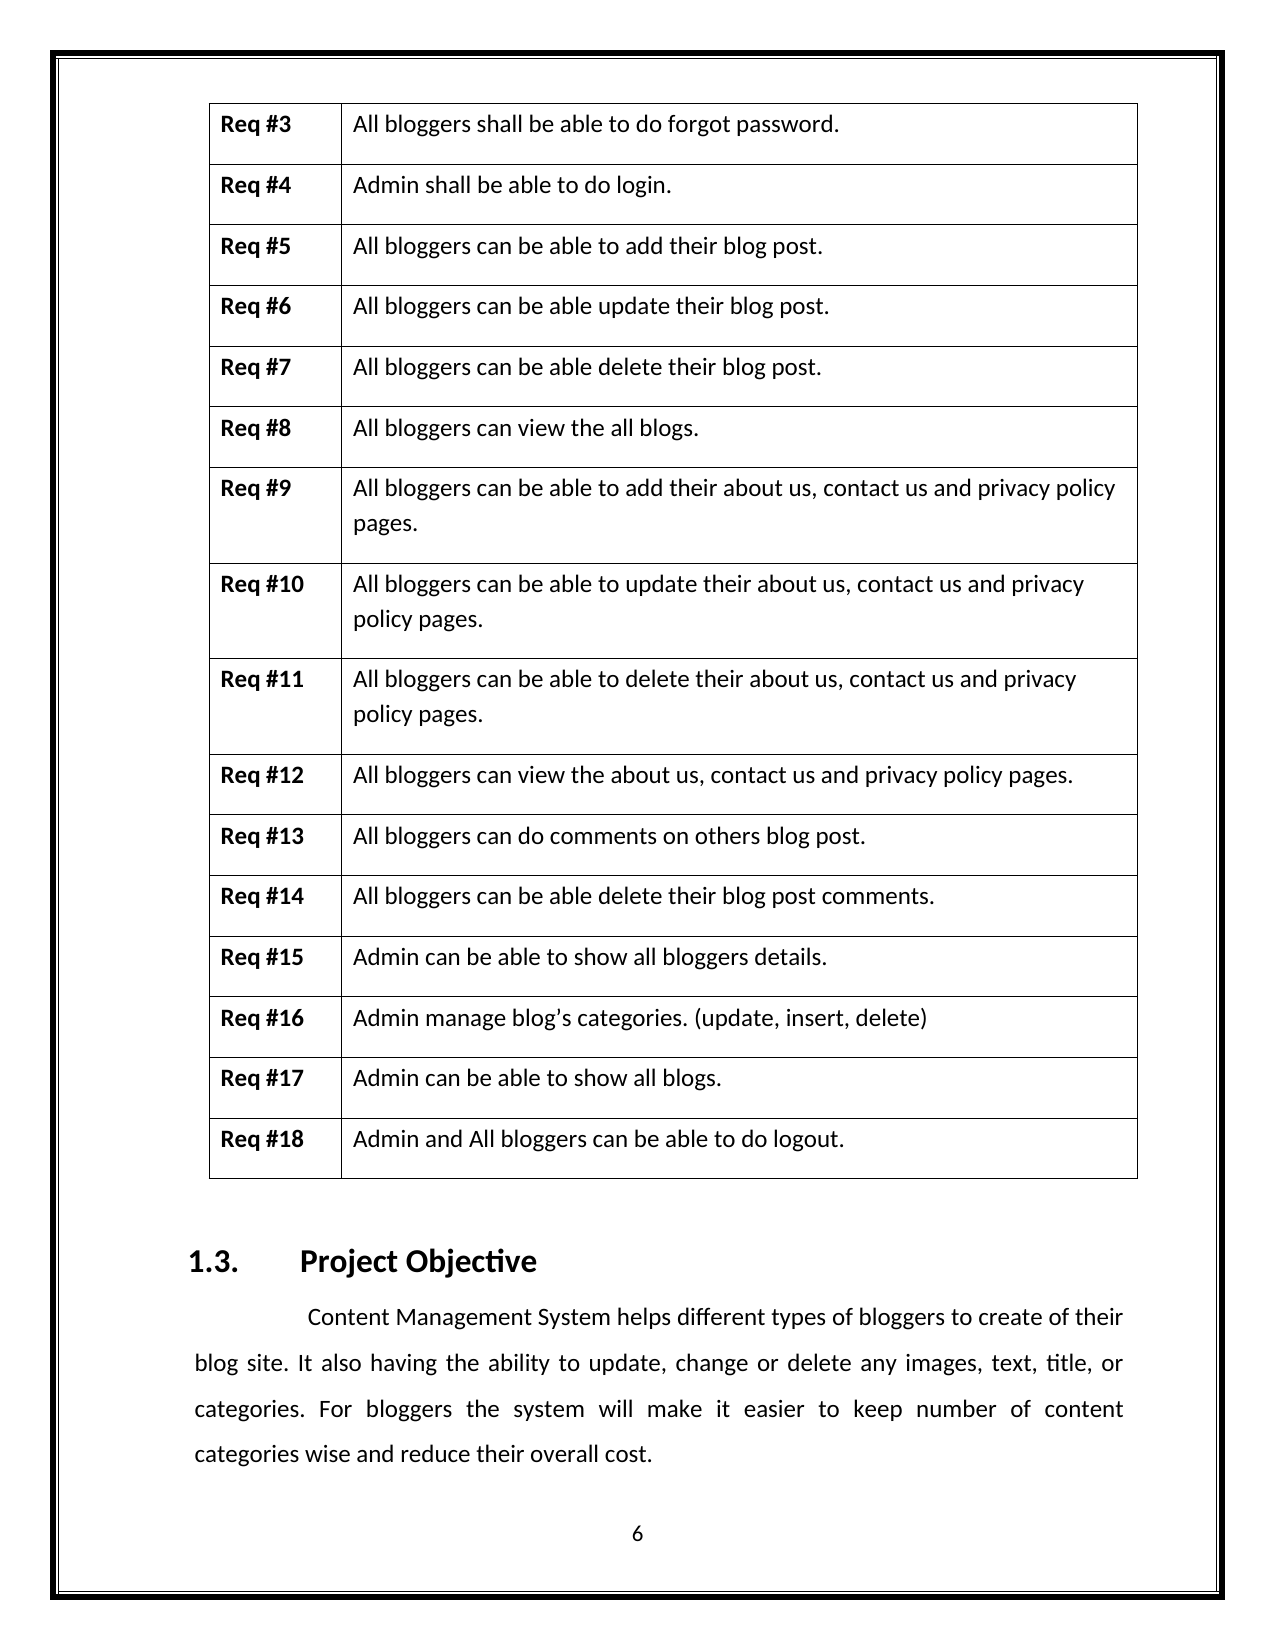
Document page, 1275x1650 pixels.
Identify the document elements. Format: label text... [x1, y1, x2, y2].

table_cell Req #17 [210, 1058, 341, 1117]
table_cell Req #5 [210, 225, 341, 285]
table_cell Req #6 [210, 286, 341, 346]
table_cell All bloggers can be able delete their blog post. [342, 347, 1137, 406]
table_cell Req #12 [210, 755, 341, 814]
table_cell All bloggers can be able update their blog post. [342, 286, 1137, 346]
table_cell Req #4 [210, 165, 341, 224]
table_cell Req #3 [210, 104, 341, 164]
table_cell Req #13 [210, 815, 341, 875]
table_cell All bloggers can do comments on others blog post. [342, 815, 1137, 875]
table_cell All bloggers can be able to update their about us, contact us and privacy policy pages. [342, 564, 1137, 658]
list Project Objective [187, 1240, 1125, 1281]
table_cell Admin can be able to show all bloggers details. [342, 937, 1137, 996]
table_cell Req #18 [210, 1119, 341, 1178]
table_cell Admin shall be able to do login. [342, 165, 1137, 224]
table_cell Req #11 [210, 659, 341, 754]
table_cell All bloggers can view the about us, contact us and privacy policy pages. [342, 755, 1137, 814]
table_cell All bloggers can view the all blogs. [342, 407, 1137, 467]
table_cell Admin can be able to show all blogs. [342, 1058, 1137, 1117]
text Content Management System helps different types of bloggers to create of their blog site. It also having the ability to update, change or delete any images, text, title, or categories. For bloggers the system will make it easier to keep number of content categories wise and reduce their overall cost. [150, 1301, 1125, 1469]
table_cell Req #15 [210, 937, 341, 996]
table_cell Req #16 [210, 997, 341, 1057]
table_cell Req #14 [210, 876, 341, 936]
table_cell Req #9 [210, 468, 341, 562]
table_cell Req #10 [210, 564, 341, 658]
table_cell All bloggers can be able to delete their about us, contact us and privacy policy pages. [342, 659, 1137, 754]
table_cell All bloggers can be able to add their blog post. [342, 225, 1137, 285]
table_cell Req #7 [210, 347, 341, 406]
table_cell All bloggers can be able to add their about us, contact us and privacy policy pages. [342, 468, 1137, 562]
table_cell All bloggers can be able delete their blog post comments. [342, 876, 1137, 936]
table_cell Admin and All bloggers can be able to do logout. [342, 1119, 1137, 1178]
table_cell All bloggers shall be able to do forgot password. [342, 104, 1137, 164]
table_cell Admin manage blog’s categories. (update, insert, delete) [342, 997, 1137, 1057]
table_cell Req #8 [210, 407, 341, 467]
